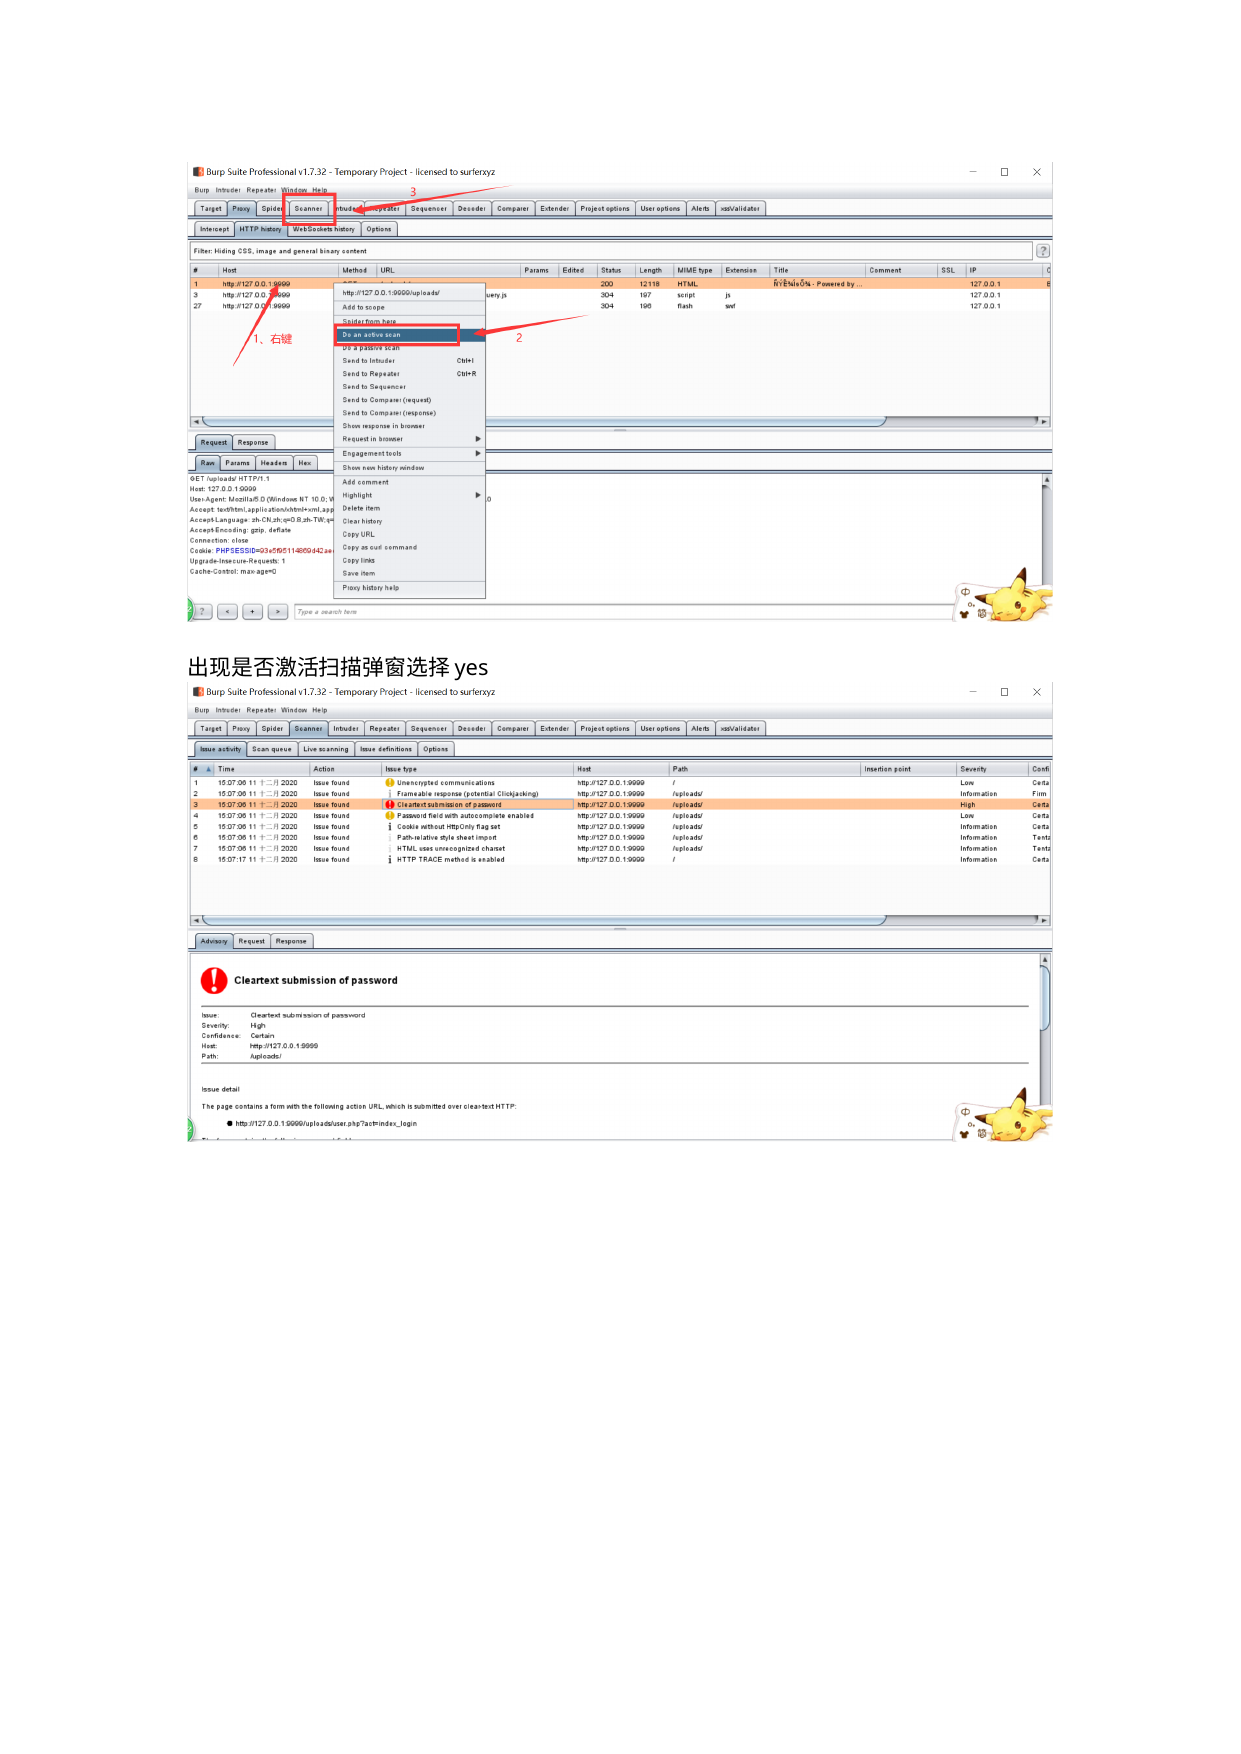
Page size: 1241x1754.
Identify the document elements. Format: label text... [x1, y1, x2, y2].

picture [187, 162, 1053, 622]
text 出现是否激活扫描弹窗选择yes [187, 649, 1053, 682]
picture [187, 682, 1053, 1142]
